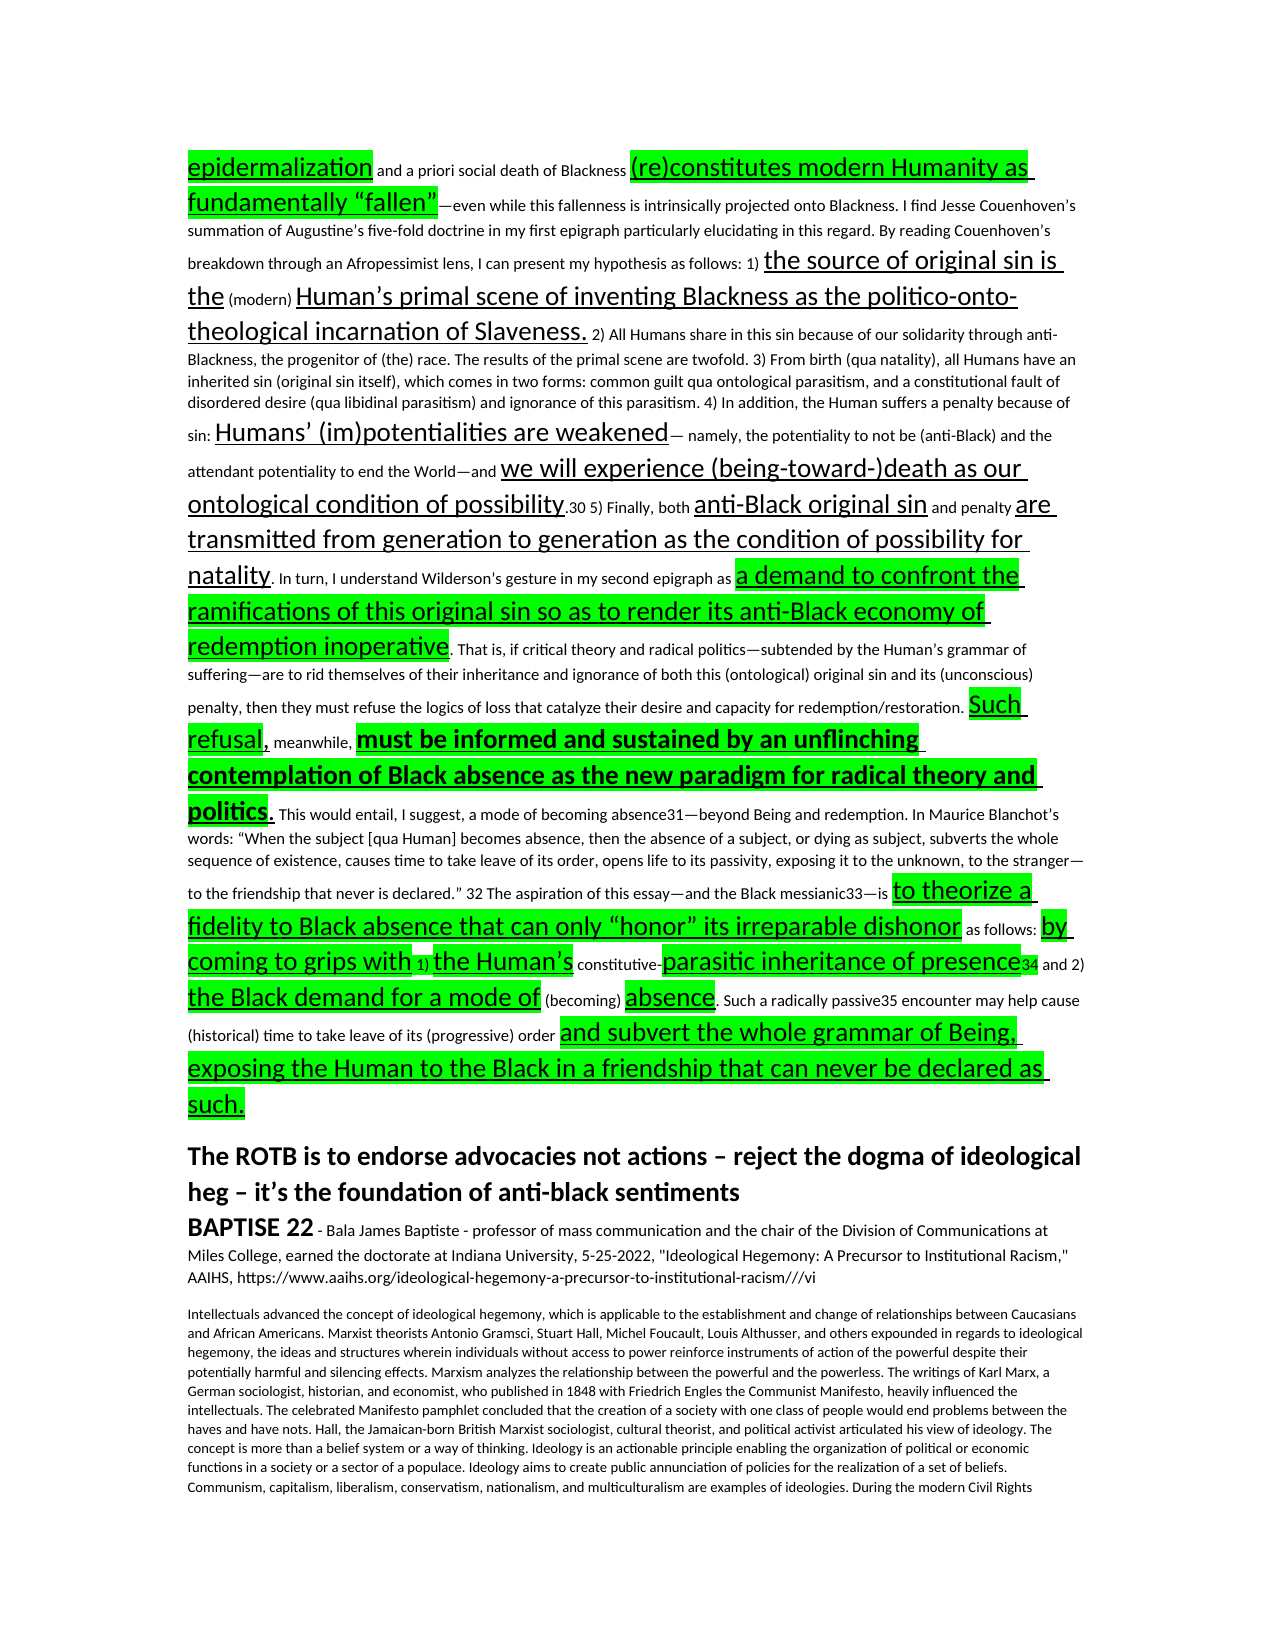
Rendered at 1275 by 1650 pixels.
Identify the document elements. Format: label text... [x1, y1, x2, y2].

subtitle The ROTB is to endorse advocacies not actions – reject the dogma of ideological heg – it’s the foundation of anti-black sentiments [187, 1139, 1087, 1208]
text BAPTISE 22 - Bala James Baptiste - professor of mass communication and the chair of the Division of Communications at Miles College, earned the doctorate at Indiana University, 5-25-2022, "Ideological Hegemony: A Precursor to Institutional Racism," AAIHS, https://www.aaihs.org/ideological-hegemony-a-precursor-to-institutional-racism///vi [187, 1210, 1087, 1287]
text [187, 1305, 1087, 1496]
